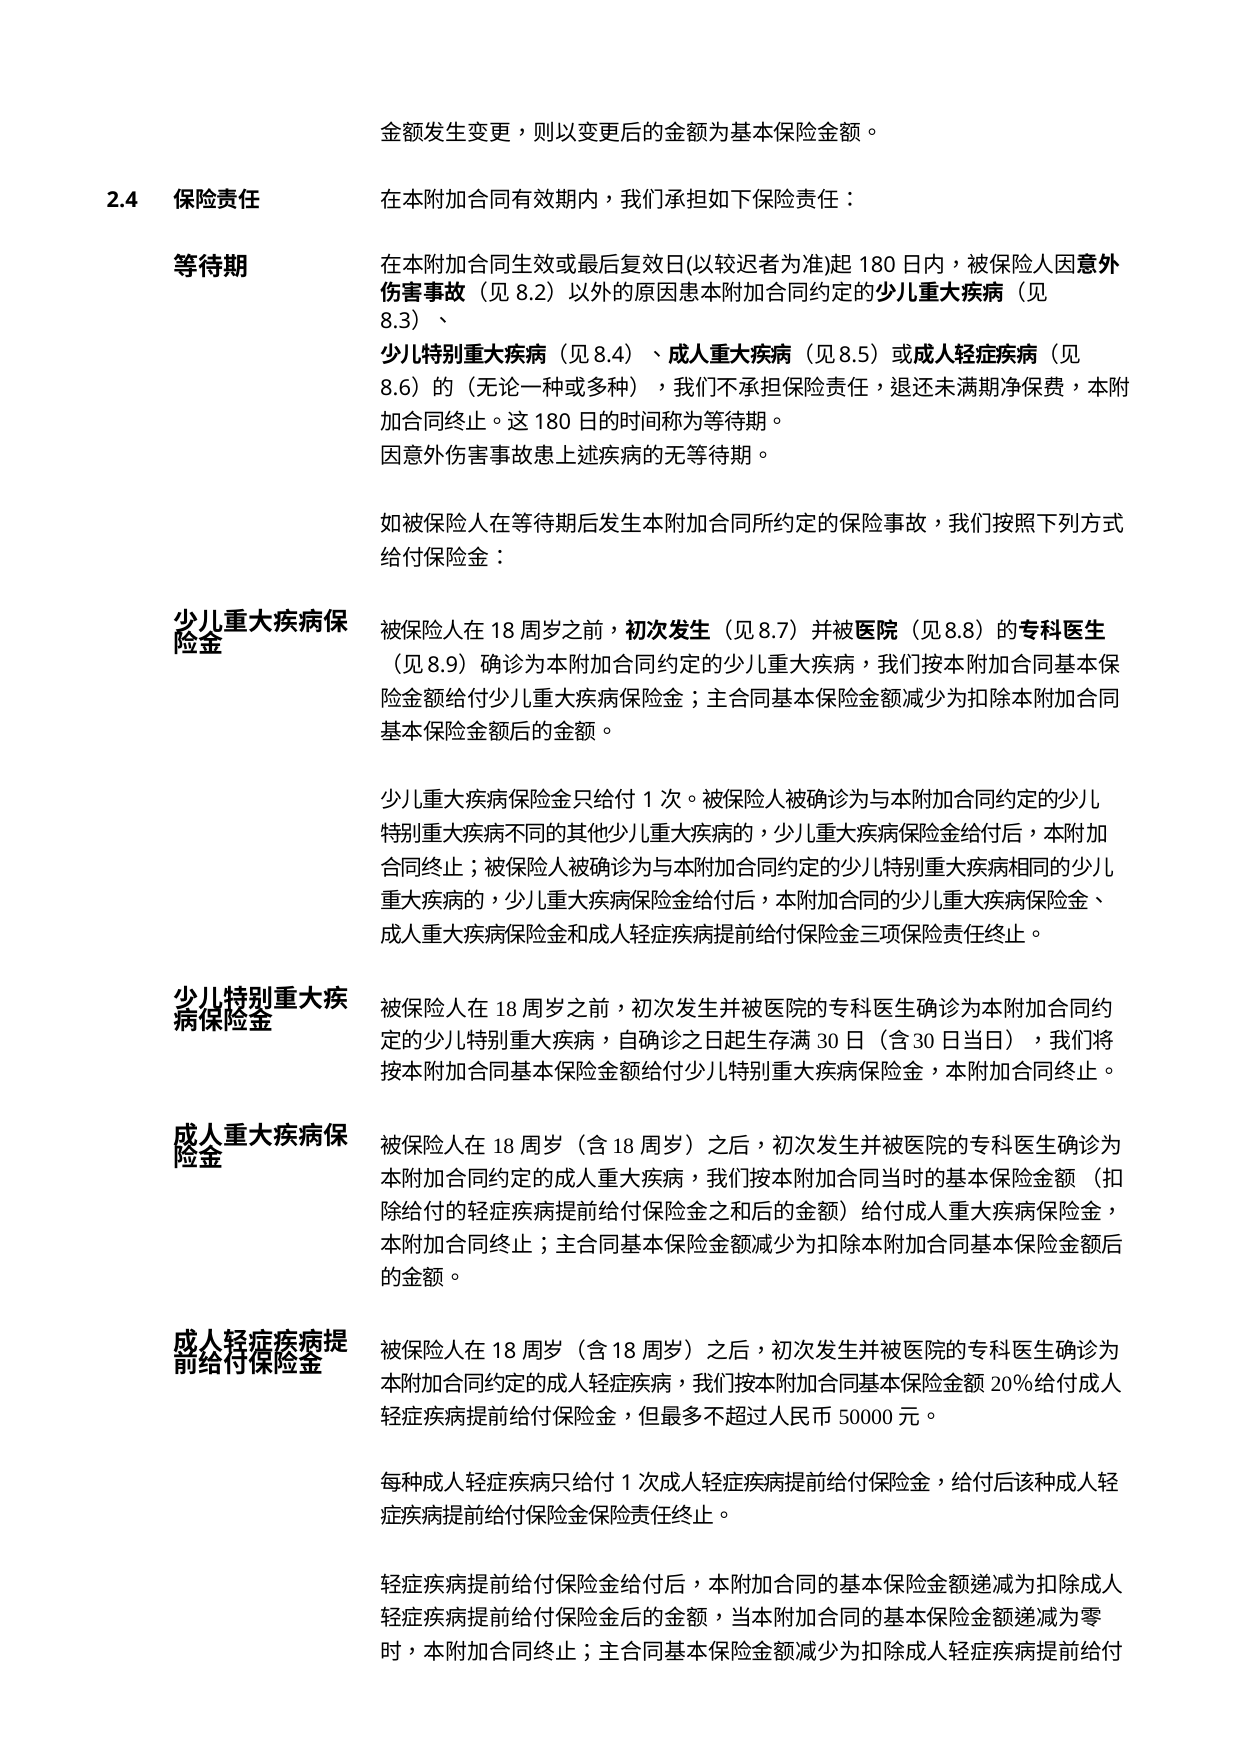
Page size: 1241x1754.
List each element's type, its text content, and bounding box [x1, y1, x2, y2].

subtitle 成人重大疾病保险金 [173, 1126, 348, 1174]
text 因意外伤害事故患上述疾病的无等待期。 [380, 440, 1144, 470]
list 保险责任 在本附加合同有效期内，我们承担如下保险责任： [106, 184, 1144, 214]
text 等待期 在本附加合同生效或最后复效日(以较迟者为准)起 180 日内，被保险人因意外伤害事故（见 8.2）以外的原因患本附加合同约定的少儿重大疾病（见 8.3）、 [173, 246, 1125, 335]
text 少儿特别重大疾病（见 8.4）、成人重大疾病（见 8.5）或成人轻症疾病（见 8.6）的（无论一种或多种），我们不承担保险责任，退还未满期净保费，本附加合同终止。这 180 日的时间称为等待期。 [380, 338, 1133, 436]
subtitle 少儿特别重大疾病保险金 [173, 988, 348, 1037]
text 定的少儿特别重大疾病，自确诊之日起生存满 30 日（含 30 日当日），我们将按本附加合同基本保险金额给付少儿特别重大疾病保险金，本附加合同终止。 [380, 1025, 1124, 1086]
text 被保险人在 18 周岁之前，初次发生（见 8.7）并被医院（见 8.8）的专科医生 [380, 615, 1144, 645]
text 被保险人在 18 周岁（含 18 周岁）之后，初次发生并被医院的专科医生确诊为本附加合同约定的成人轻症疾病，我们按本附加合同基本保险金额 20％给付成人轻症疾病提前给付保险金，但最多不超过人民币 50000 元。 [380, 1335, 1122, 1431]
text 金额发生变更，则以变更后的金额为基本保险金额。 [380, 117, 1144, 146]
text 少儿重大疾病保险金只给付 1 次。被保险人被确诊为与本附加合同约定的少儿特别重大疾病不同的其他少儿重大疾病的，少儿重大疾病保险金给付后，本附加合同终止；被保险人被确诊为与本附加合同约定的少儿特别重大疾病相同的少儿重大疾病的，少儿重大疾病保险金给付后，本附加合同的少儿重大疾病保险金、成人重大疾病保险金和成人轻症疾病提前给付保险金三项保险责任终止。 [380, 784, 1122, 949]
text 轻症疾病提前给付保险金给付后，本附加合同的基本保险金额递减为扣除成人轻症疾病提前给付保险金后的金额，当本附加合同的基本保险金额递减为零时，本附加合同终止；主合同基本保险金额减少为扣除成人轻症疾病提前给付 [380, 1569, 1127, 1666]
subtitle 少儿重大疾病保险金 [173, 611, 348, 660]
text 被保险人在 18 周岁之前，初次发生并被医院的专科医生确诊为本附加合同约 [380, 993, 1144, 1023]
subtitle 成人轻症疾病提前给付保险金 [173, 1331, 348, 1380]
text 每种成人轻症疾病只给付 1 次成人轻症疾病提前给付保险金，给付后该种成人轻症疾病提前给付保险金保险责任终止。 [380, 1467, 1122, 1530]
text 被保险人在 18 周岁（含 18 周岁）之后，初次发生并被医院的专科医生确诊为本附加合同约定的成人重大疾病，我们按本附加合同当时的基本保险金额（扣除给付的轻症疾病提前给付保险金之和后的金额）给付成人重大疾病保险金， 本附加合同终止；主合同基本保险金额减少为扣除本附加合同基本保险金额后的金额。 [380, 1130, 1124, 1292]
text （见 8.9）确诊为本附加合同约定的少儿重大疾病，我们按本附加合同基本保险金额给付少儿重大疾病保险金；主合同基本保险金额减少为扣除本附加合同基本保险金额后的金额。 [380, 649, 1122, 746]
text 如被保险人在等待期后发生本附加合同所约定的保险事故，我们按照下列方式给付保险金： [380, 508, 1127, 571]
